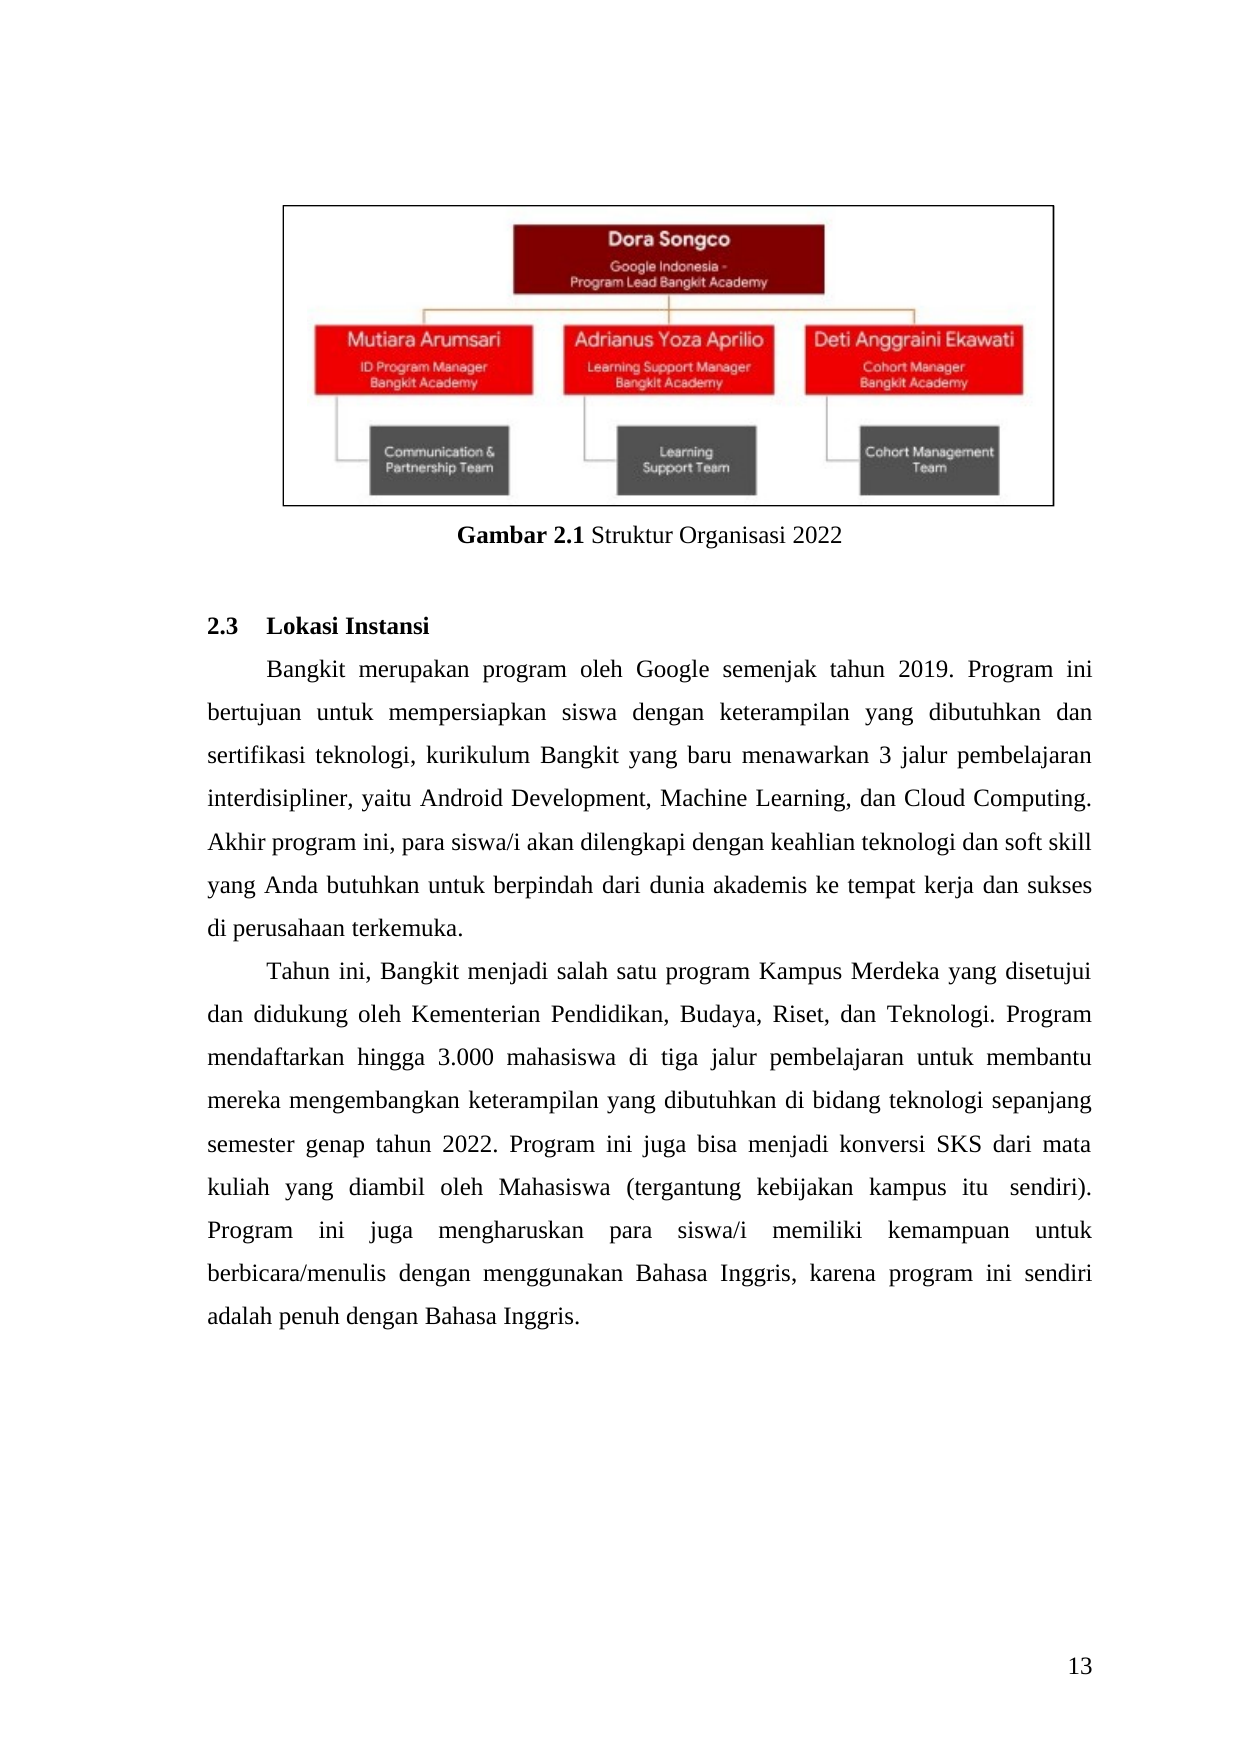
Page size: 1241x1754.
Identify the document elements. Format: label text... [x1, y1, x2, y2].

picture [307, 207, 1036, 505]
text Tahun ini, Bangkit menjadi salah satu program Kampus Merdeka yang disetujui dan didukung oleh Kementerian Pendidikan, Budaya, Riset, dan Teknologi. Program mendaftarkan hingga 3.000 mahasiswa di tiga jalur pembelajaran untuk membantu mereka mengembangkan keterampilan yang dibutuhkan di bidang teknologi sepanjang semester genap tahun 2022. Program ini juga bisa menjadi konversi SKS dari mata kuliah yang diambil oleh Mahasiswa (tergantung kebijakan kampus itu sendiri). Program ini juga mengharuskan para siswa/i memiliki kemampuan untuk berbicara/menulis dengan menggunakan Bahasa Inggris, karena program ini sendiri adalah penuh dengan Bahasa Inggris. [207, 956, 1092, 1330]
subtitle Lokasi Instansi [207, 611, 1115, 640]
text Bangkit merupakan program oleh Google semenjak tahun 2019. Program ini bertujuan untuk mempersiapkan siswa dengan keterampilan yang dibutuhkan dan sertifikasi teknologi, kurikulum Bangkit yang baru menawarkan 3 jalur pembelajaran interdisipliner, yaitu Android Development, Machine Learning, dan Cloud Computing. Akhir program ini, para siswa/i akan dilengkapi dengan keahlian teknologi dan soft skill yang Anda butuhkan untuk berpindah dari dunia akademis ke tempat kerja dan sukses di perusahaan terkemuka. [207, 654, 1092, 942]
text Gambar 2.1 Struktur Organisasi 2022 [248, 521, 1051, 549]
